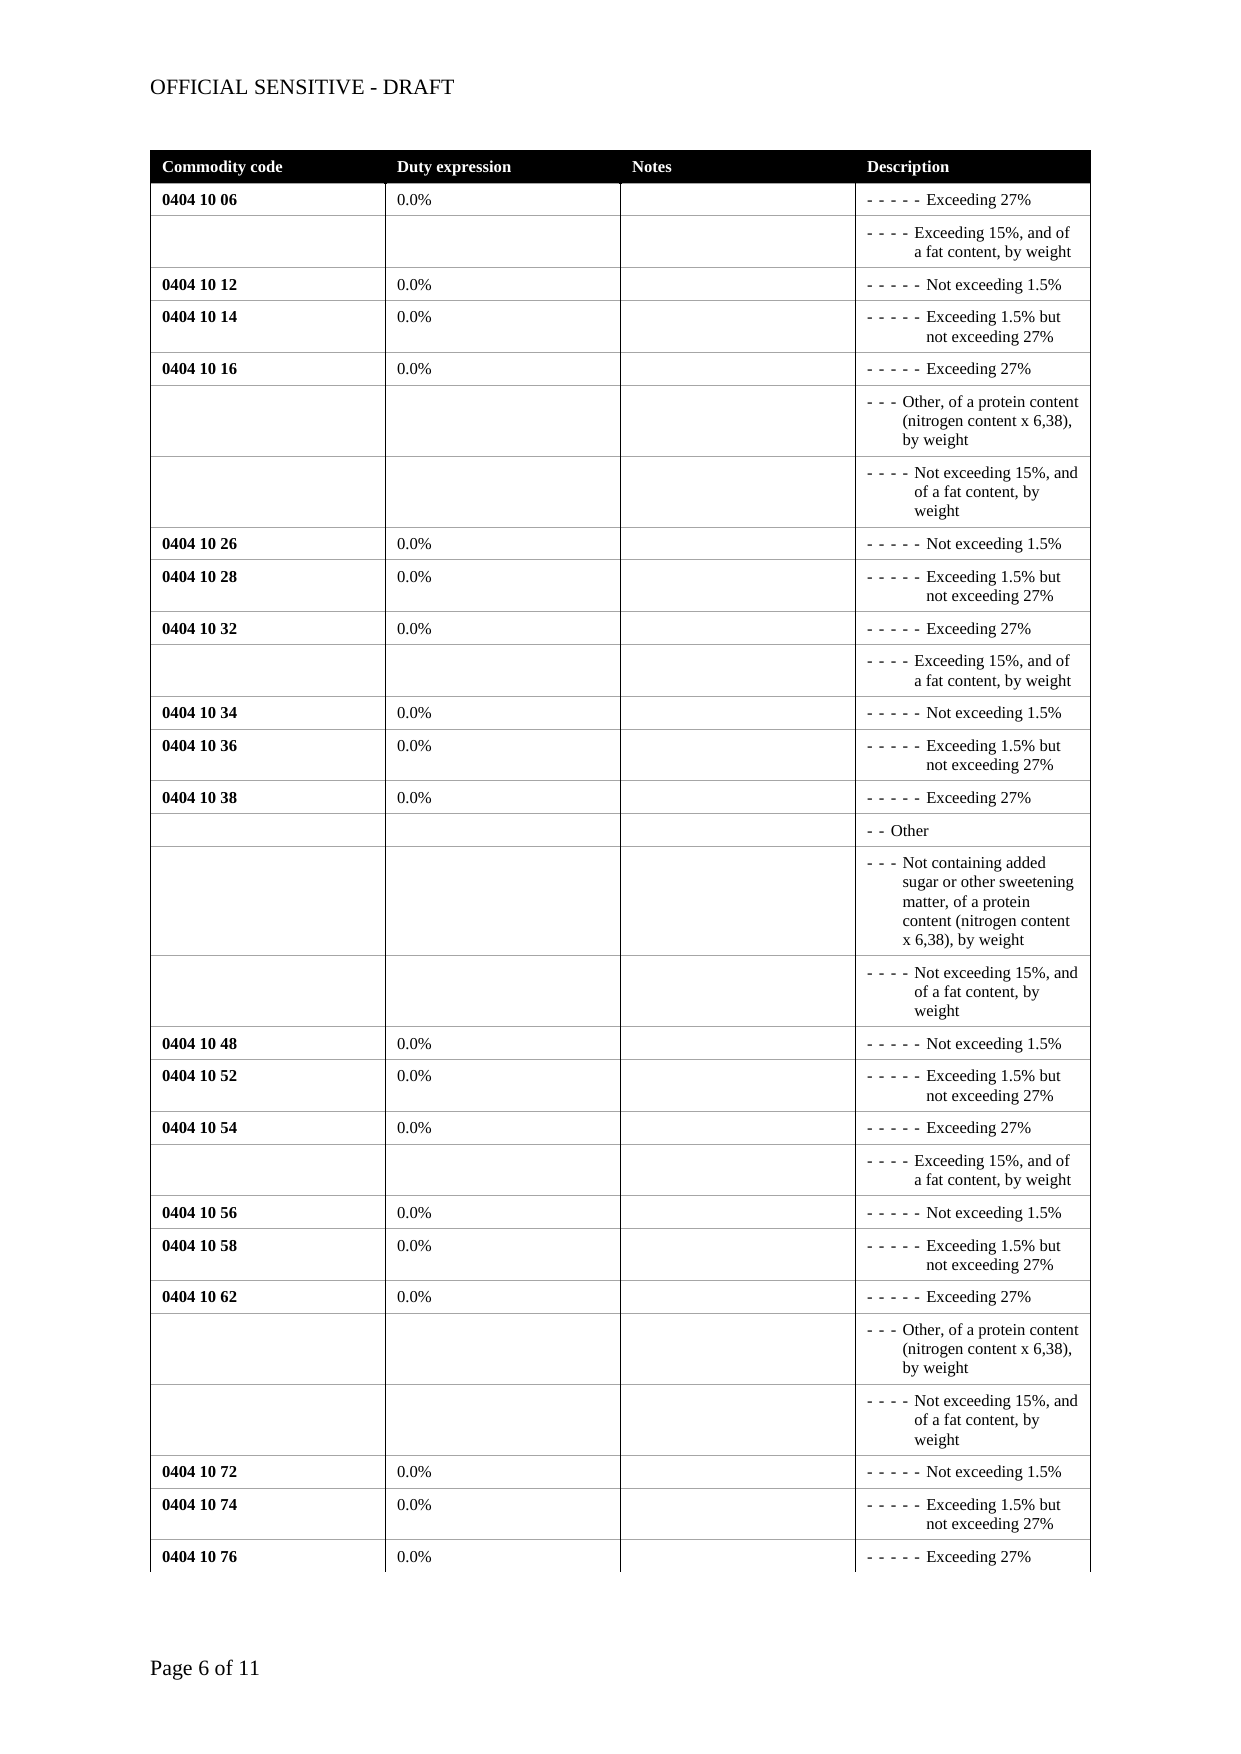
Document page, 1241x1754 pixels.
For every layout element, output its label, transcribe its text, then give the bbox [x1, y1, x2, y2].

table_cell [621, 1281, 855, 1313]
table_cell [621, 268, 855, 300]
table_cell 0.0% [386, 184, 620, 215]
table_cell 0404 10 16 [151, 353, 385, 384]
table_header Notes [622, 151, 856, 183]
table_cell 0.0% [386, 301, 620, 352]
table_cell - - - - - Exceeding 27% [856, 353, 1090, 384]
table_cell 0404 10 54 [151, 1112, 385, 1143]
table_cell - - - Not containing added sugar or other sweetening matter, of a protein content (nitrogen content x 6,38), by weight [856, 847, 1090, 955]
table_cell [621, 528, 855, 559]
table_cell [621, 1540, 855, 1572]
table_cell - - - - - Exceeding 1.5% but not exceeding 27% [856, 1489, 1090, 1539]
table_cell - - - - Not exceeding 15%, and of a fat content, by weight [856, 956, 1090, 1026]
table_cell 0404 10 14 [151, 301, 385, 352]
table_cell 0404 10 52 [151, 1060, 385, 1111]
table_cell 0404 10 36 [151, 730, 385, 780]
table_cell [151, 645, 385, 696]
table_cell - - - - - Exceeding 1.5% but not exceeding 27% [856, 1060, 1090, 1111]
table_cell - - - - - Exceeding 1.5% but not exceeding 27% [856, 301, 1090, 352]
table_cell [621, 1027, 855, 1059]
table_cell - - - - - Not exceeding 1.5% [856, 268, 1090, 300]
table_cell 0.0% [386, 1196, 620, 1228]
table_cell - - - - - Exceeding 27% [856, 1281, 1090, 1313]
table_cell 0.0% [386, 353, 620, 384]
table_cell - - - - - Not exceeding 1.5% [856, 697, 1090, 728]
table_cell - - - - Exceeding 15%, and of a fat content, by weight [856, 1145, 1090, 1195]
table_cell [386, 814, 620, 846]
table_cell - - - - Not exceeding 15%, and of a fat content, by weight [856, 1385, 1090, 1455]
table_cell 0404 10 34 [151, 697, 385, 728]
table_cell [621, 1229, 855, 1280]
table_cell [621, 1489, 855, 1539]
table_cell 0404 10 32 [151, 612, 385, 644]
table_cell [386, 847, 620, 955]
table_cell - - - - - Exceeding 27% [856, 1540, 1090, 1572]
table_cell - - - - - Exceeding 27% [856, 781, 1090, 813]
table_cell 0404 10 76 [151, 1540, 385, 1572]
table_cell 0404 10 28 [151, 560, 385, 611]
table_cell [386, 956, 620, 1026]
table_cell 0404 10 58 [151, 1229, 385, 1280]
table_cell [621, 184, 855, 215]
table_cell 0.0% [386, 1281, 620, 1313]
table_cell 0.0% [386, 612, 620, 644]
table_cell [151, 1145, 385, 1195]
table_cell [386, 386, 620, 456]
table_cell 0.0% [386, 1456, 620, 1487]
table_cell - - - Other, of a protein content (nitrogen content x 6,38), by weight [856, 386, 1090, 456]
table_cell - - - Other, of a protein content (nitrogen content x 6,38), by weight [856, 1314, 1090, 1384]
table_cell 0.0% [386, 1027, 620, 1059]
table_cell [621, 1060, 855, 1111]
table_cell 0404 10 72 [151, 1456, 385, 1487]
table_cell [151, 386, 385, 456]
table_cell 0404 10 12 [151, 268, 385, 300]
table_cell 0404 10 26 [151, 528, 385, 559]
table_cell - - - - Not exceeding 15%, and of a fat content, by weight [856, 457, 1090, 527]
table_cell [621, 216, 855, 267]
table_cell [151, 814, 385, 846]
table_cell [621, 814, 855, 846]
table_cell 0404 10 56 [151, 1196, 385, 1228]
table_header Description [856, 151, 1090, 183]
table_cell 0404 10 06 [151, 184, 385, 215]
table_cell 0.0% [386, 730, 620, 780]
table_cell - - - - - Exceeding 27% [856, 1112, 1090, 1143]
table_cell [621, 697, 855, 728]
table_cell [386, 457, 620, 527]
table_cell [621, 1196, 855, 1228]
table_cell [621, 1145, 855, 1195]
table_cell [621, 1385, 855, 1455]
table_cell 0.0% [386, 528, 620, 559]
table_cell [386, 645, 620, 696]
table_cell - - Other [856, 814, 1090, 846]
table_cell - - - - - Exceeding 1.5% but not exceeding 27% [856, 560, 1090, 611]
table_cell [621, 956, 855, 1026]
table_cell [621, 386, 855, 456]
table_cell 0404 10 62 [151, 1281, 385, 1313]
table_cell [621, 730, 855, 780]
table_cell - - - - - Not exceeding 1.5% [856, 1456, 1090, 1487]
table_cell [621, 353, 855, 384]
table_cell [621, 301, 855, 352]
table_header Commodity code [151, 151, 384, 183]
table_cell 0.0% [386, 697, 620, 728]
table_cell [386, 216, 620, 267]
table_cell - - - - - Exceeding 27% [856, 612, 1090, 644]
table_cell - - - - - Exceeding 1.5% but not exceeding 27% [856, 1229, 1090, 1280]
table_cell 0.0% [386, 1229, 620, 1280]
table_cell 0404 10 74 [151, 1489, 385, 1539]
table_cell - - - - Exceeding 15%, and of a fat content, by weight [856, 216, 1090, 267]
table_cell 0404 10 48 [151, 1027, 385, 1059]
table_cell [386, 1314, 620, 1384]
table_cell - - - - Exceeding 15%, and of a fat content, by weight [856, 645, 1090, 696]
table_cell [621, 457, 855, 527]
table_cell 0.0% [386, 1489, 620, 1539]
table_cell [386, 1145, 620, 1195]
table_cell - - - - - Exceeding 27% [856, 184, 1090, 215]
table_cell [621, 1456, 855, 1487]
table_cell [621, 612, 855, 644]
table_cell 0.0% [386, 268, 620, 300]
table_header Duty expression [387, 151, 619, 183]
table_cell 0.0% [386, 1112, 620, 1143]
table_cell 0.0% [386, 781, 620, 813]
table_cell [621, 781, 855, 813]
table_cell [621, 560, 855, 611]
table_cell [621, 847, 855, 955]
table_cell - - - - - Not exceeding 1.5% [856, 528, 1090, 559]
table_cell [386, 1385, 620, 1455]
table_cell - - - - - Not exceeding 1.5% [856, 1196, 1090, 1228]
table_cell - - - - - Exceeding 1.5% but not exceeding 27% [856, 730, 1090, 780]
table_cell 0.0% [386, 560, 620, 611]
table_cell [151, 956, 385, 1026]
table_cell [151, 1385, 385, 1455]
table_cell [151, 1314, 385, 1384]
table_cell - - - - - Not exceeding 1.5% [856, 1027, 1090, 1059]
table_cell [621, 645, 855, 696]
table_cell [621, 1112, 855, 1143]
table_cell 0.0% [386, 1540, 620, 1572]
table_cell [151, 216, 385, 267]
table_cell 0404 10 38 [151, 781, 385, 813]
table_cell [621, 1314, 855, 1384]
table_cell [151, 847, 385, 955]
table_cell 0.0% [386, 1060, 620, 1111]
table_cell [151, 457, 385, 527]
